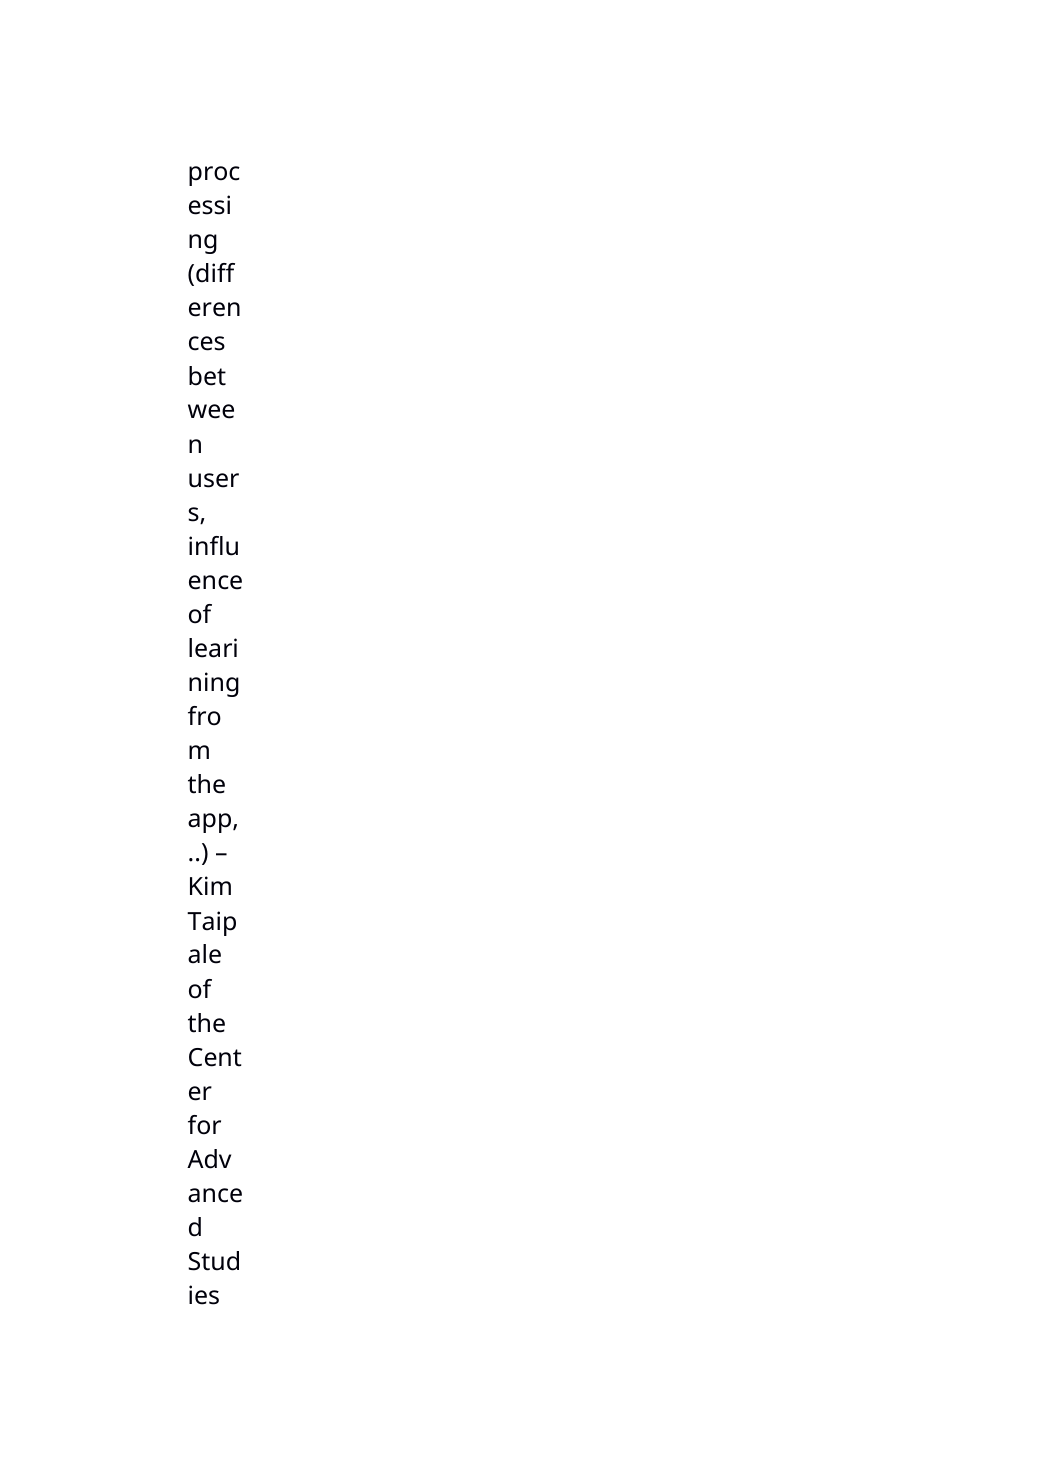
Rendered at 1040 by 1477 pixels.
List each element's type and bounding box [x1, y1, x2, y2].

table_cell [176, 150, 256, 1312]
